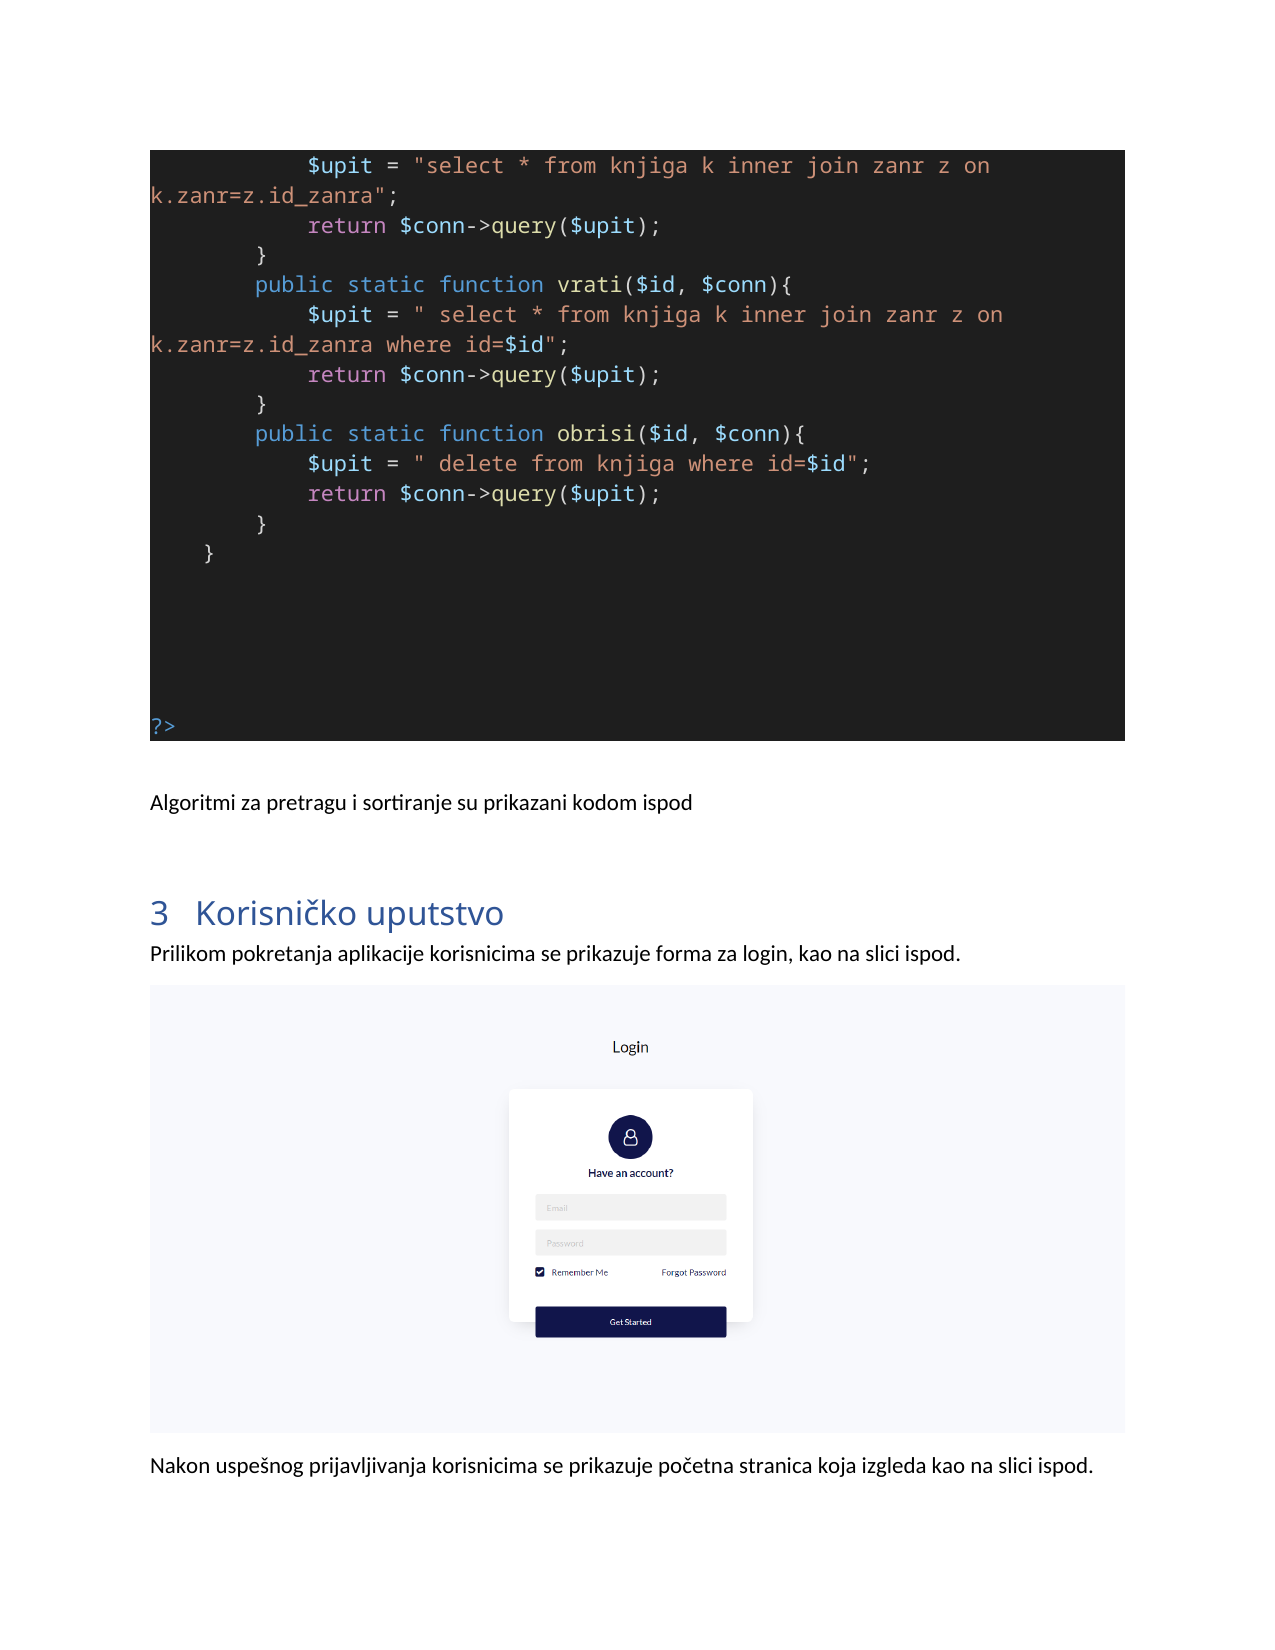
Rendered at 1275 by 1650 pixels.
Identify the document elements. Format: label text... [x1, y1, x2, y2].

text Nakon uspešnog prijavljivanja korisnicima se prikazuje početna stranica koja izgleda kao na slici ispod. [150, 1452, 1125, 1480]
text ?> [150, 711, 1125, 741]
text } [150, 537, 1125, 567]
picture [150, 985, 1125, 1433]
subtitle Korisničko uputstvo [150, 890, 1125, 935]
text return $conn->query($upit); [150, 358, 1125, 388]
text public static function vrati($id, $conn){ [150, 269, 1125, 299]
text public static function obrisi($id, $conn){ [150, 418, 1125, 448]
text } [150, 388, 1125, 418]
text } [150, 507, 1125, 537]
text $upit = " delete from knjiga where id=$id"; [150, 448, 1125, 478]
text $upit = "select * from knjiga k inner join zanr z on k.zanr=z.id_zanra"; [150, 150, 1125, 209]
text Algoritmi za pretragu i sortiranje su prikazani kodom ispod [150, 788, 1125, 816]
text return $conn->query($upit); [150, 478, 1125, 507]
text Prilikom pokretanja aplikacije korisnicima se prikazuje forma za login, kao na slici ispod. [150, 939, 1125, 967]
text return $conn->query($upit); [150, 209, 1125, 239]
text $upit = " select * from knjiga k inner join zanr z on k.zanr=z.id_zanra where id=$id"; [150, 299, 1125, 358]
text } [150, 239, 1125, 269]
